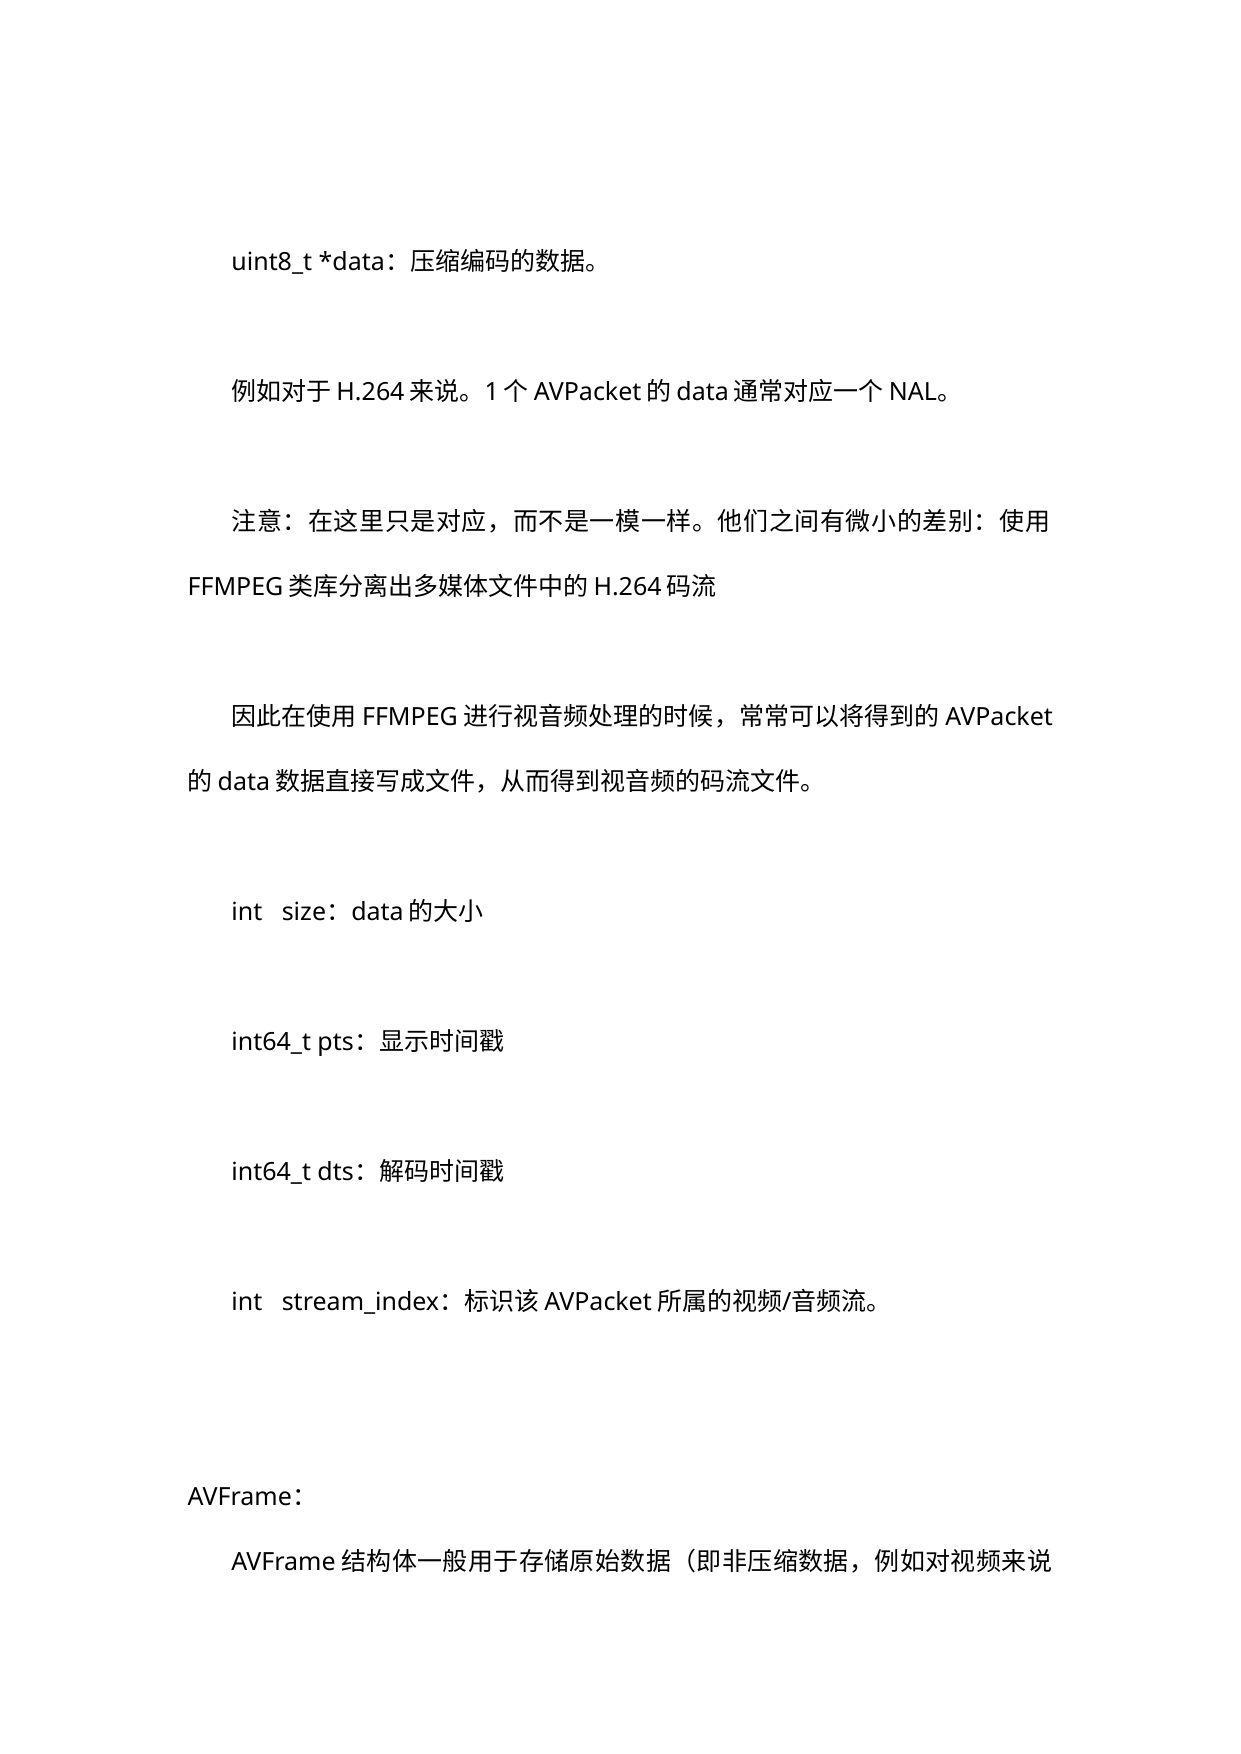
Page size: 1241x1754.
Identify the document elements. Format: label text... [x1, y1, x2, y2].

text uint8_t *data：压缩编码的数据。 [187, 227, 1053, 292]
text int64_t pts：显示时间戳 [187, 1007, 1053, 1072]
text 例如对于H.264来说。1个AVPacket的data通常对应一个NAL。 [187, 357, 1053, 422]
text int size：data的大小 [187, 877, 1053, 942]
text 因此在使用FFMPEG进行视音频处理的时候，常常可以将得到的AVPacket的data数据直接写成文件，从而得到视音频的码流文件。 [187, 682, 1053, 812]
text 注意：在这里只是对应，而不是一模一样。他们之间有微小的差别：使用FFMPEG类库分离出多媒体文件中的H.264码流 [187, 487, 1053, 617]
text int stream_index：标识该AVPacket所属的视频/音频流。 [187, 1267, 1053, 1332]
text AVFrame： [187, 1462, 1053, 1527]
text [187, 1527, 1053, 1592]
text int64_t dts：解码时间戳 [187, 1137, 1053, 1202]
